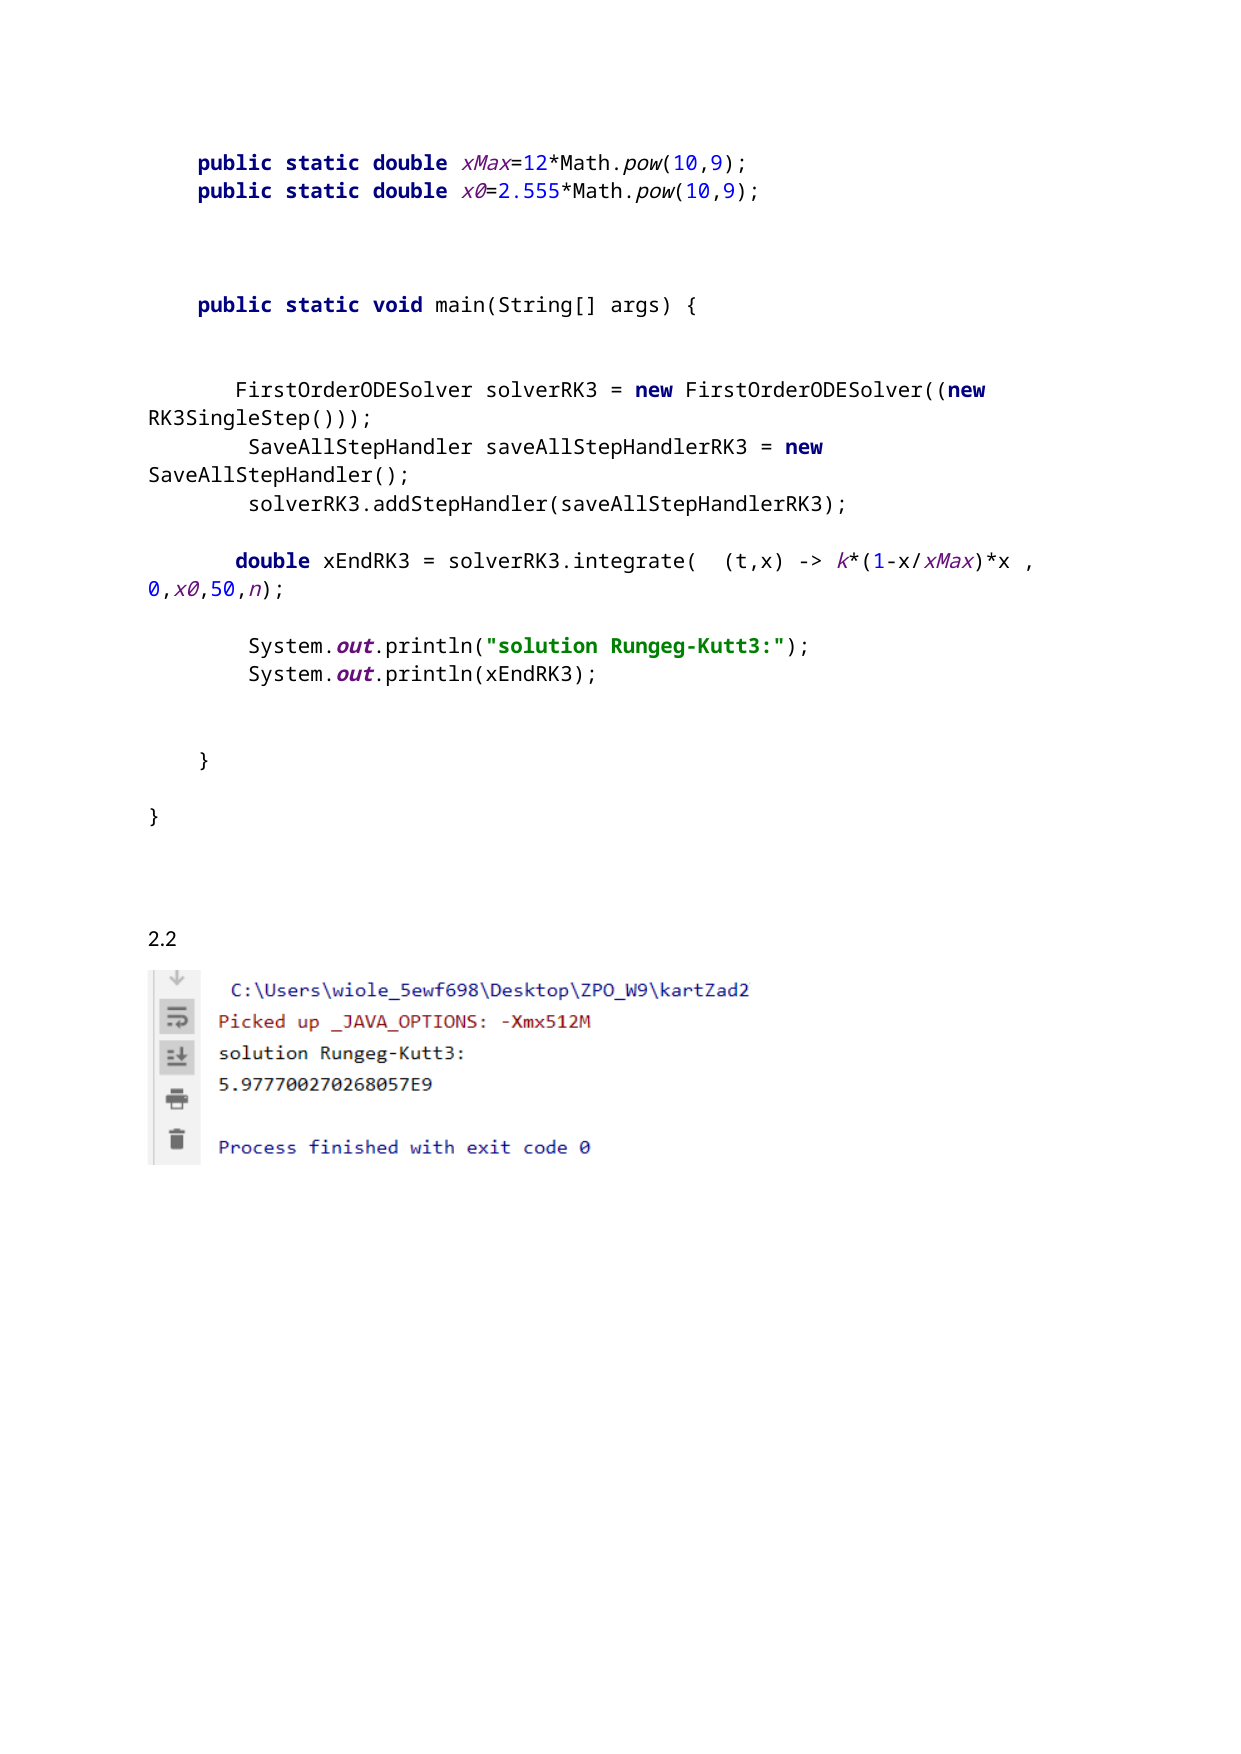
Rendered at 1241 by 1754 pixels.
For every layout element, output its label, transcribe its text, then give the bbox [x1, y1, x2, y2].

picture [147, 970, 750, 1165]
text 2.2 [148, 924, 1093, 952]
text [148, 148, 1093, 830]
